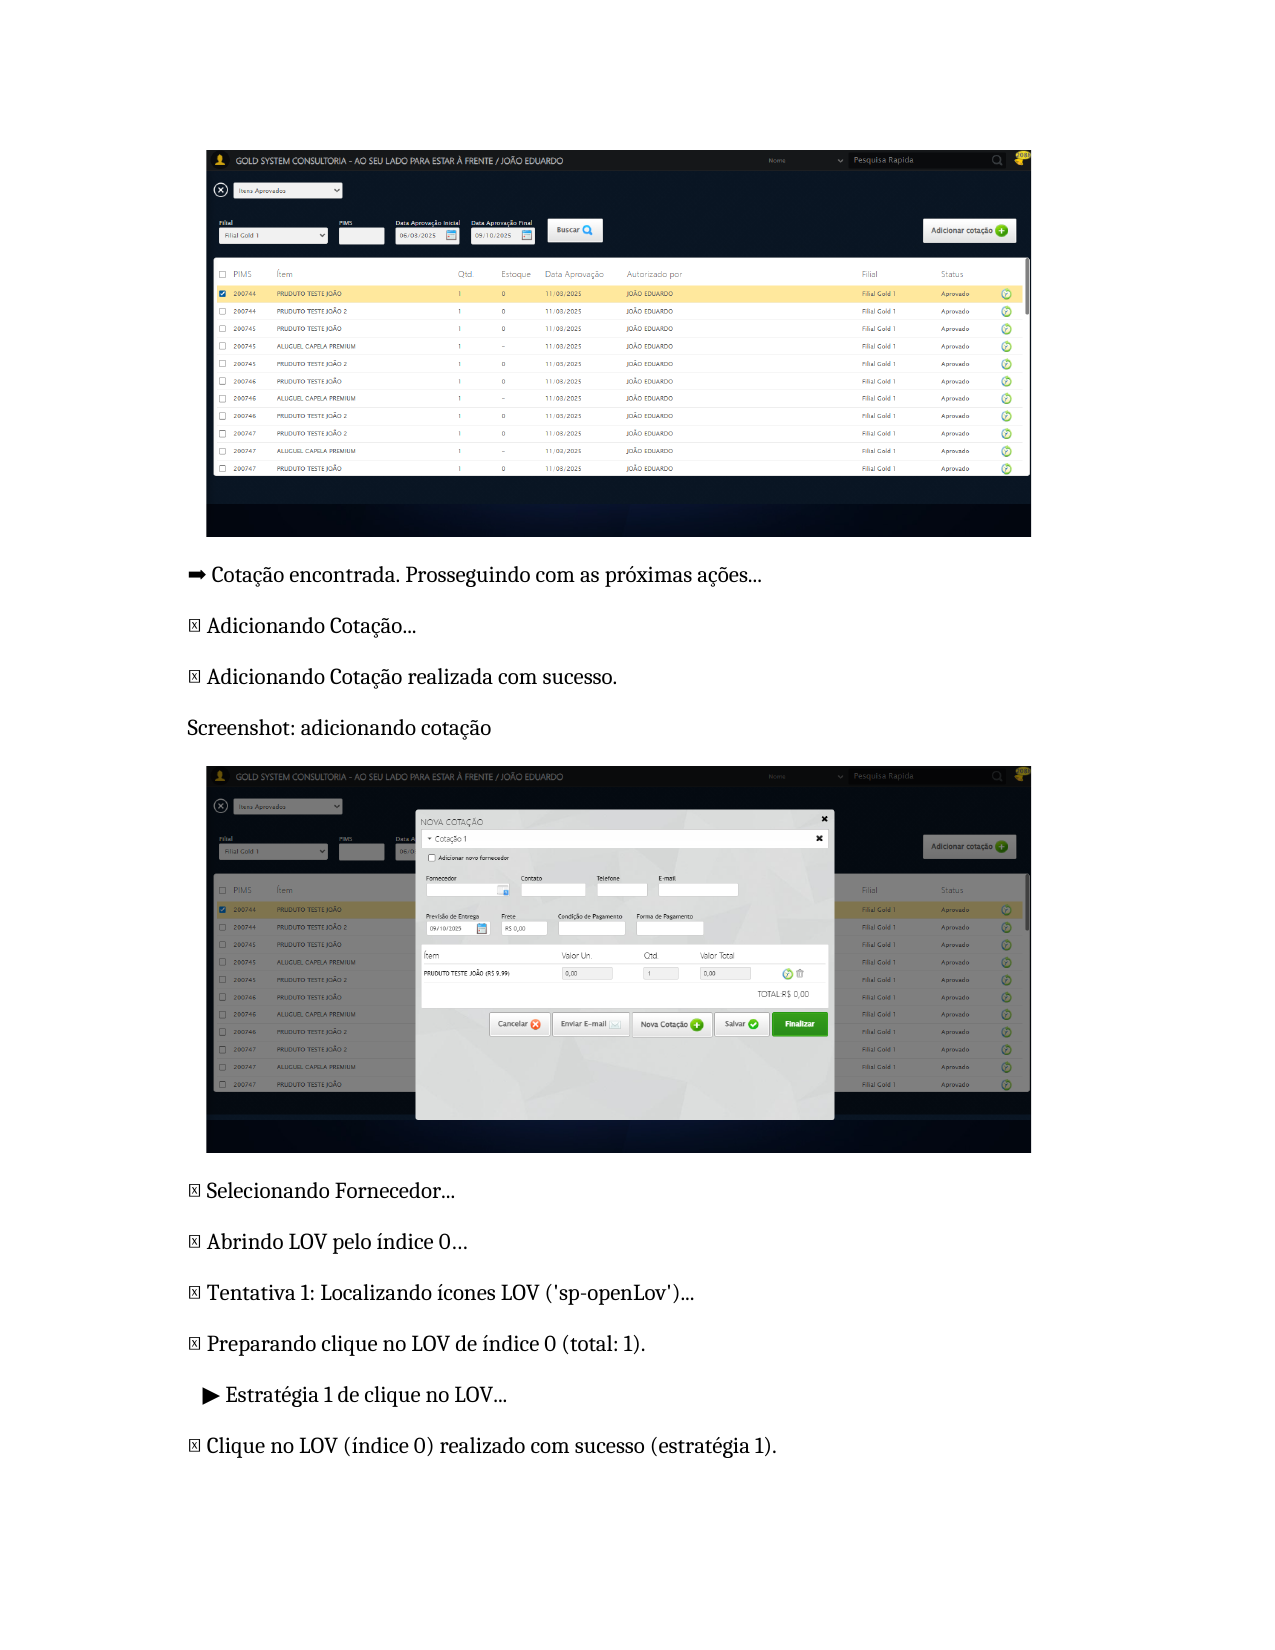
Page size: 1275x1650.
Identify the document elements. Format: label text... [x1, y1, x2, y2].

picture [206, 150, 1032, 537]
text 🧭 Abrindo LOV pelo índice 0… [187, 1229, 1087, 1255]
text 🔄 Selecionando Fornecedor... [187, 1178, 1087, 1204]
picture [206, 766, 1032, 1153]
text ▶️ Estratégia 1 de clique no LOV... [187, 1382, 1087, 1408]
text ➡️ Cotação encontrada. Prosseguindo com as próximas ações... [187, 562, 1087, 588]
text ✅ Adicionando Cotação realizada com sucesso. [187, 664, 1087, 690]
text 🎯 Preparando clique no LOV de índice 0 (total: 1). [187, 1331, 1087, 1357]
text 🔄 Adicionando Cotação... [187, 613, 1087, 639]
text ✅ Clique no LOV (índice 0) realizado com sucesso (estratégia 1). [187, 1433, 1087, 1459]
text 🔎 Tentativa 1: Localizando ícones LOV ('sp-openLov')... [187, 1280, 1087, 1306]
text Screenshot: adicionando cotação [187, 715, 1087, 741]
